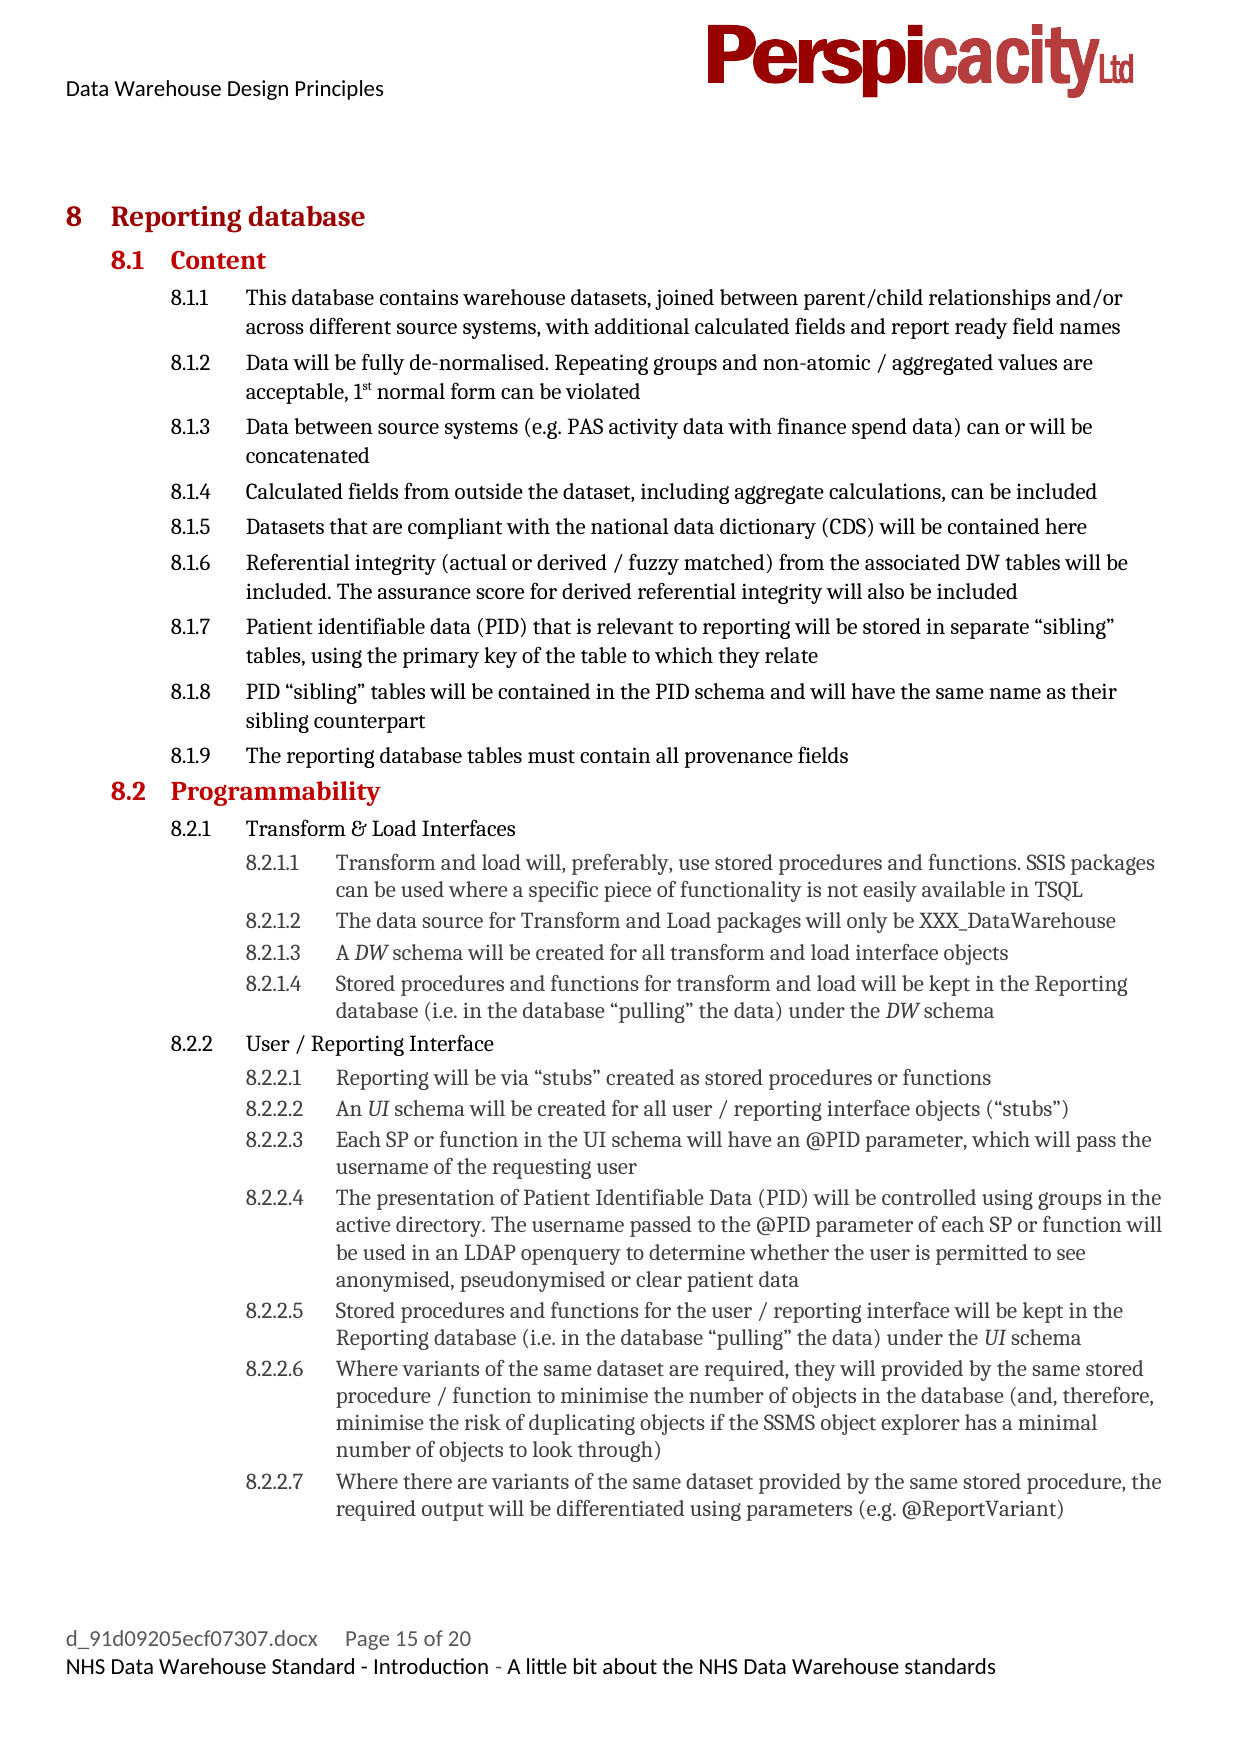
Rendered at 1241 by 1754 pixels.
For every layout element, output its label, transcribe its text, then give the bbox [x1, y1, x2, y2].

subtitle PID “sibling” tables will be contained in the PID schema and will have the same name as their sibling counterpart [171, 676, 1172, 734]
subtitle Reporting will be via “stubs” created as stored procedures or functions [246, 1063, 1172, 1090]
subtitle Datasets that are compliant with the national data dictionary (CDS) will be contained here [171, 511, 1172, 541]
subtitle Stored procedures and functions for the user / reporting interface will be kept in the Reporting database (i.e. in the database “pulling” the data) under the UI schema [246, 1297, 1172, 1351]
subtitle Stored procedures and functions for transform and load will be kept in the Reporting database (i.e. in the database “pulling” the data) under the DW schema [246, 969, 1172, 1024]
subtitle The data source for Transform and Load packages will only be XXX_DataWarehouse [246, 907, 1172, 934]
subtitle This database contains warehouse datasets, joined between parent/child relationships and/or across different source systems, with additional calculated fields and report ready field names [171, 282, 1172, 341]
subtitle Where variants of the same dataset are required, they will provided by the same stored procedure / function to minimise the number of objects in the database (and, therefore, minimise the risk of duplicating objects if the SSMS object explorer has a minimal number of objects to look through) [246, 1355, 1172, 1463]
subtitle The presentation of Patient Identifiable Data (PID) will be controlled using groups in the active directory. The username passed to the @PID parameter of each SP or function will be used in an LDAP openquery to determine whether the user is permitted to see anonymised, pseudonymised or clear patient data [246, 1184, 1172, 1292]
subtitle A DW schema will be created for all transform and load interface objects [246, 938, 1172, 965]
subtitle Transform & Load Interfaces [171, 813, 1172, 842]
subtitle Programmability [111, 776, 1172, 807]
subtitle Reporting database [66, 200, 1172, 233]
picture [700, 17, 1141, 102]
subtitle Data will be fully de-normalised. Repeating groups and non-atomic / aggregated values are acceptable, 1st normal form can be violated [171, 347, 1172, 405]
subtitle Transform and load will, preferably, use stored procedures and functions. SSIS packages can be used where a specific piece of functionality is not easily available in TSQL [246, 849, 1172, 903]
subtitle The reporting database tables must contain all provenance fields [171, 741, 1172, 770]
subtitle Patient identifiable data (PID) that is relevant to reporting will be stored in separate “sibling” tables, using the primary key of the table to which they relate [171, 611, 1172, 670]
subtitle Referential integrity (actual or derived / fuzzy matched) from the associated DW tables will be included. The assurance score for derived referential integrity will also be included [171, 547, 1172, 605]
subtitle User / Reporting Interface [171, 1028, 1172, 1057]
subtitle An UI schema will be created for all user / reporting interface objects (“stubs”) [246, 1094, 1172, 1122]
subtitle Each SP or function in the UI schema will have an @PID parameter, which will pass the username of the requesting user [246, 1126, 1172, 1180]
subtitle Calculated fields from outside the dataset, including aggregate calculations, can be included [171, 476, 1172, 505]
subtitle Where there are variants of the same dataset provided by the same stored procedure, the required output will be differentiated using parameters (e.g. @ReportVariant) [246, 1467, 1172, 1522]
subtitle Content [111, 245, 1172, 276]
subtitle Data between source systems (e.g. PAS activity data with finance spend data) can or will be concatenated [171, 411, 1172, 470]
